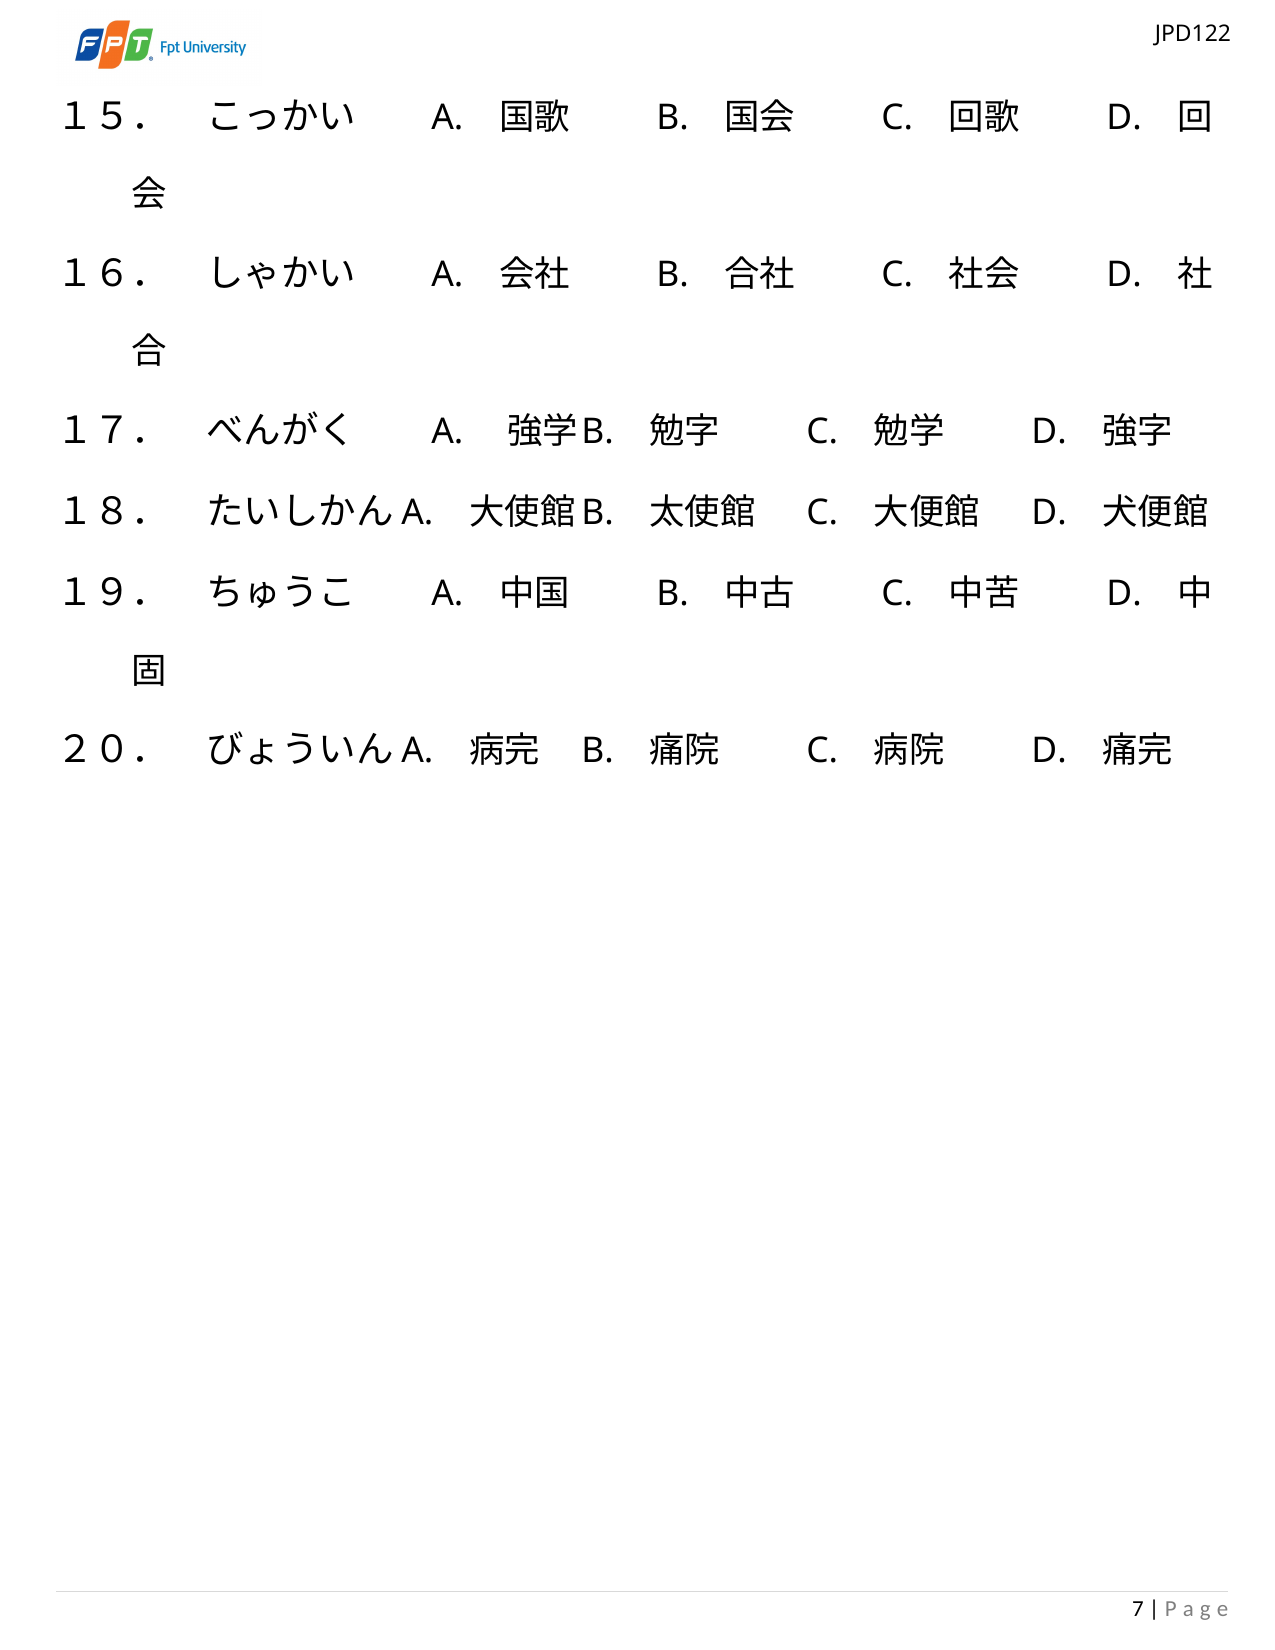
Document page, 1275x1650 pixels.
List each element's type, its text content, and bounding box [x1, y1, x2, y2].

list しゃかい A. 会社 B. 合社 C. 社会 D. 社合 [56, 243, 1228, 374]
list びょういんA. 病完 B. 痛院 C. 病院 D. 痛完 [56, 719, 1228, 773]
list こっかい A. 国歌 B. 国会 C. 回歌 D. 回会 [56, 86, 1228, 217]
list たいしかんA. 大使館 B. 太使館 C. 大便館 D. 犬便館 [56, 481, 1228, 535]
picture [56, 9, 262, 86]
list ちゅうこ A. 中国 B. 中古 C. 中苦 D. 中固 [56, 562, 1228, 693]
list べんがく A. 強学 B. 勉字 C. 勉学 D. 強字 [56, 399, 1228, 454]
